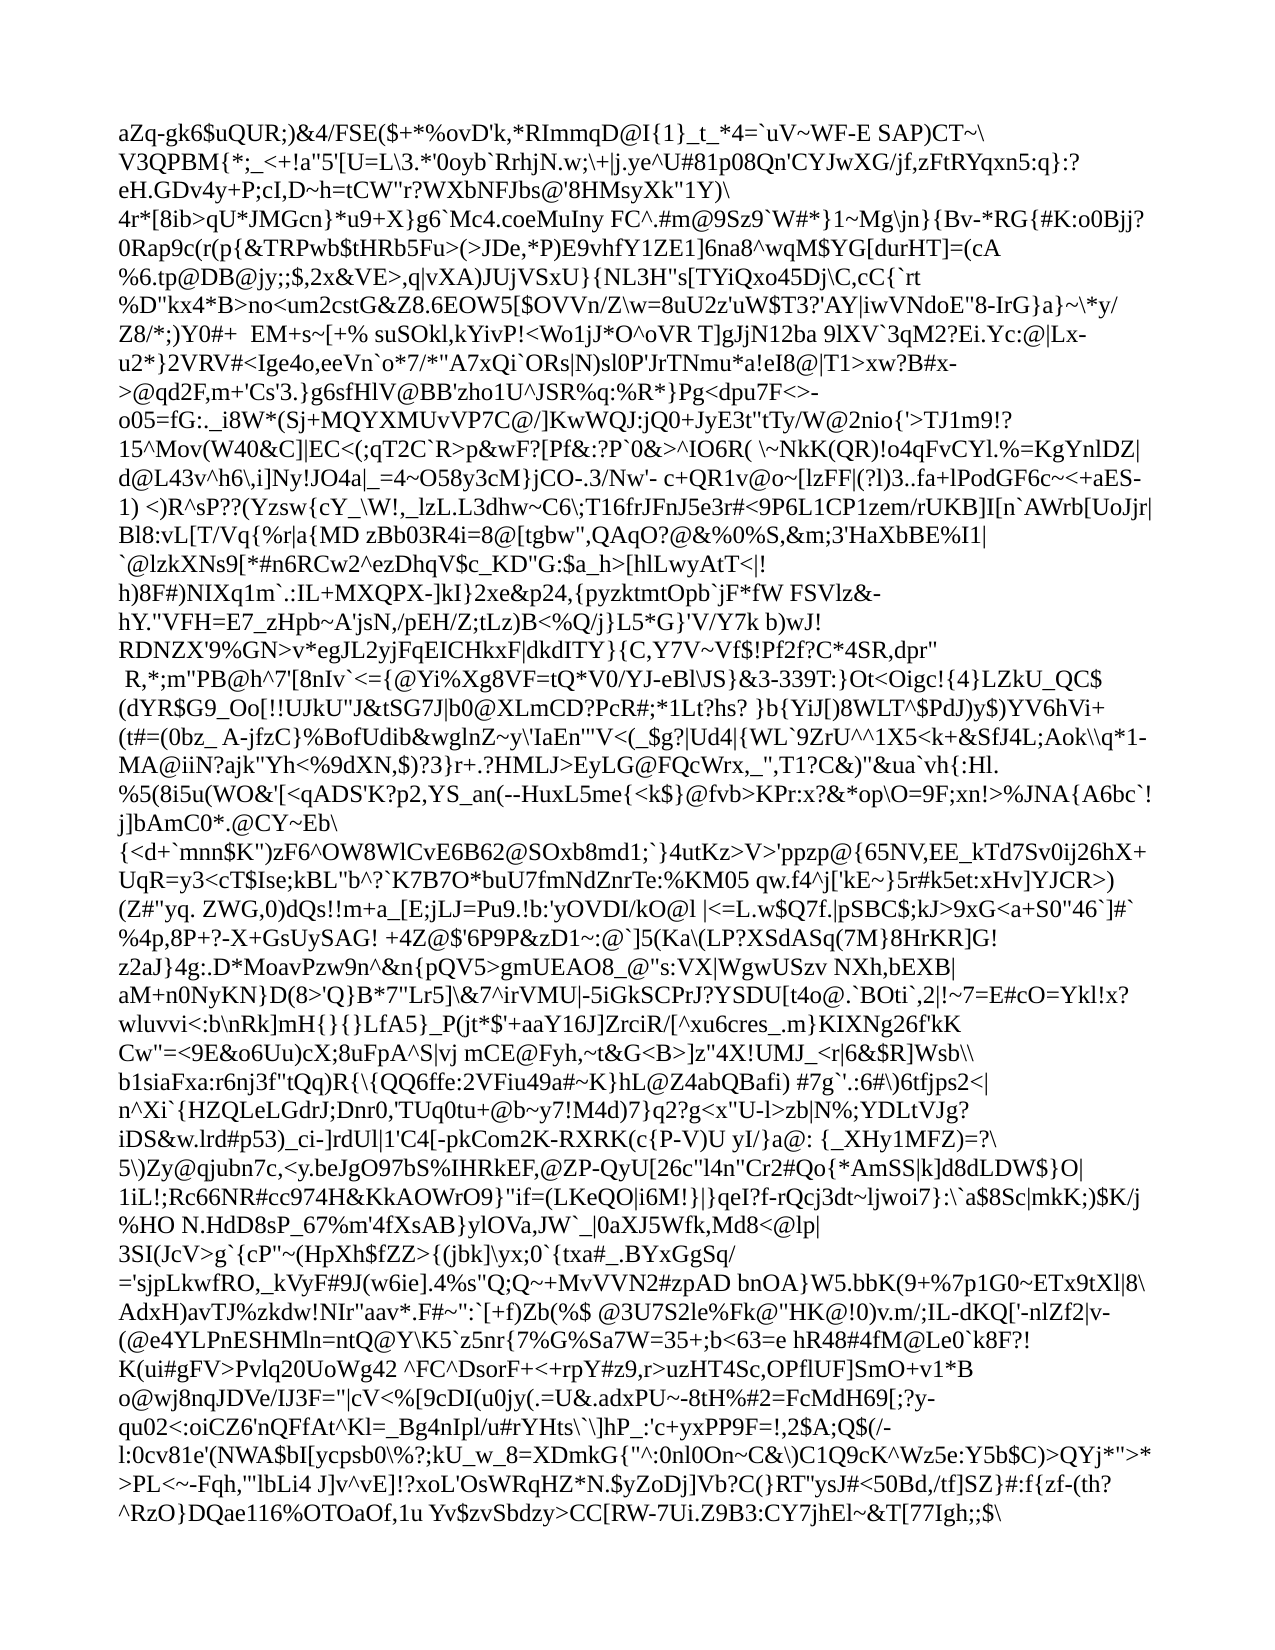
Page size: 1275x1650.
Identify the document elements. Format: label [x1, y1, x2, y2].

text [118, 118, 1157, 664]
text [118, 664, 1157, 1527]
